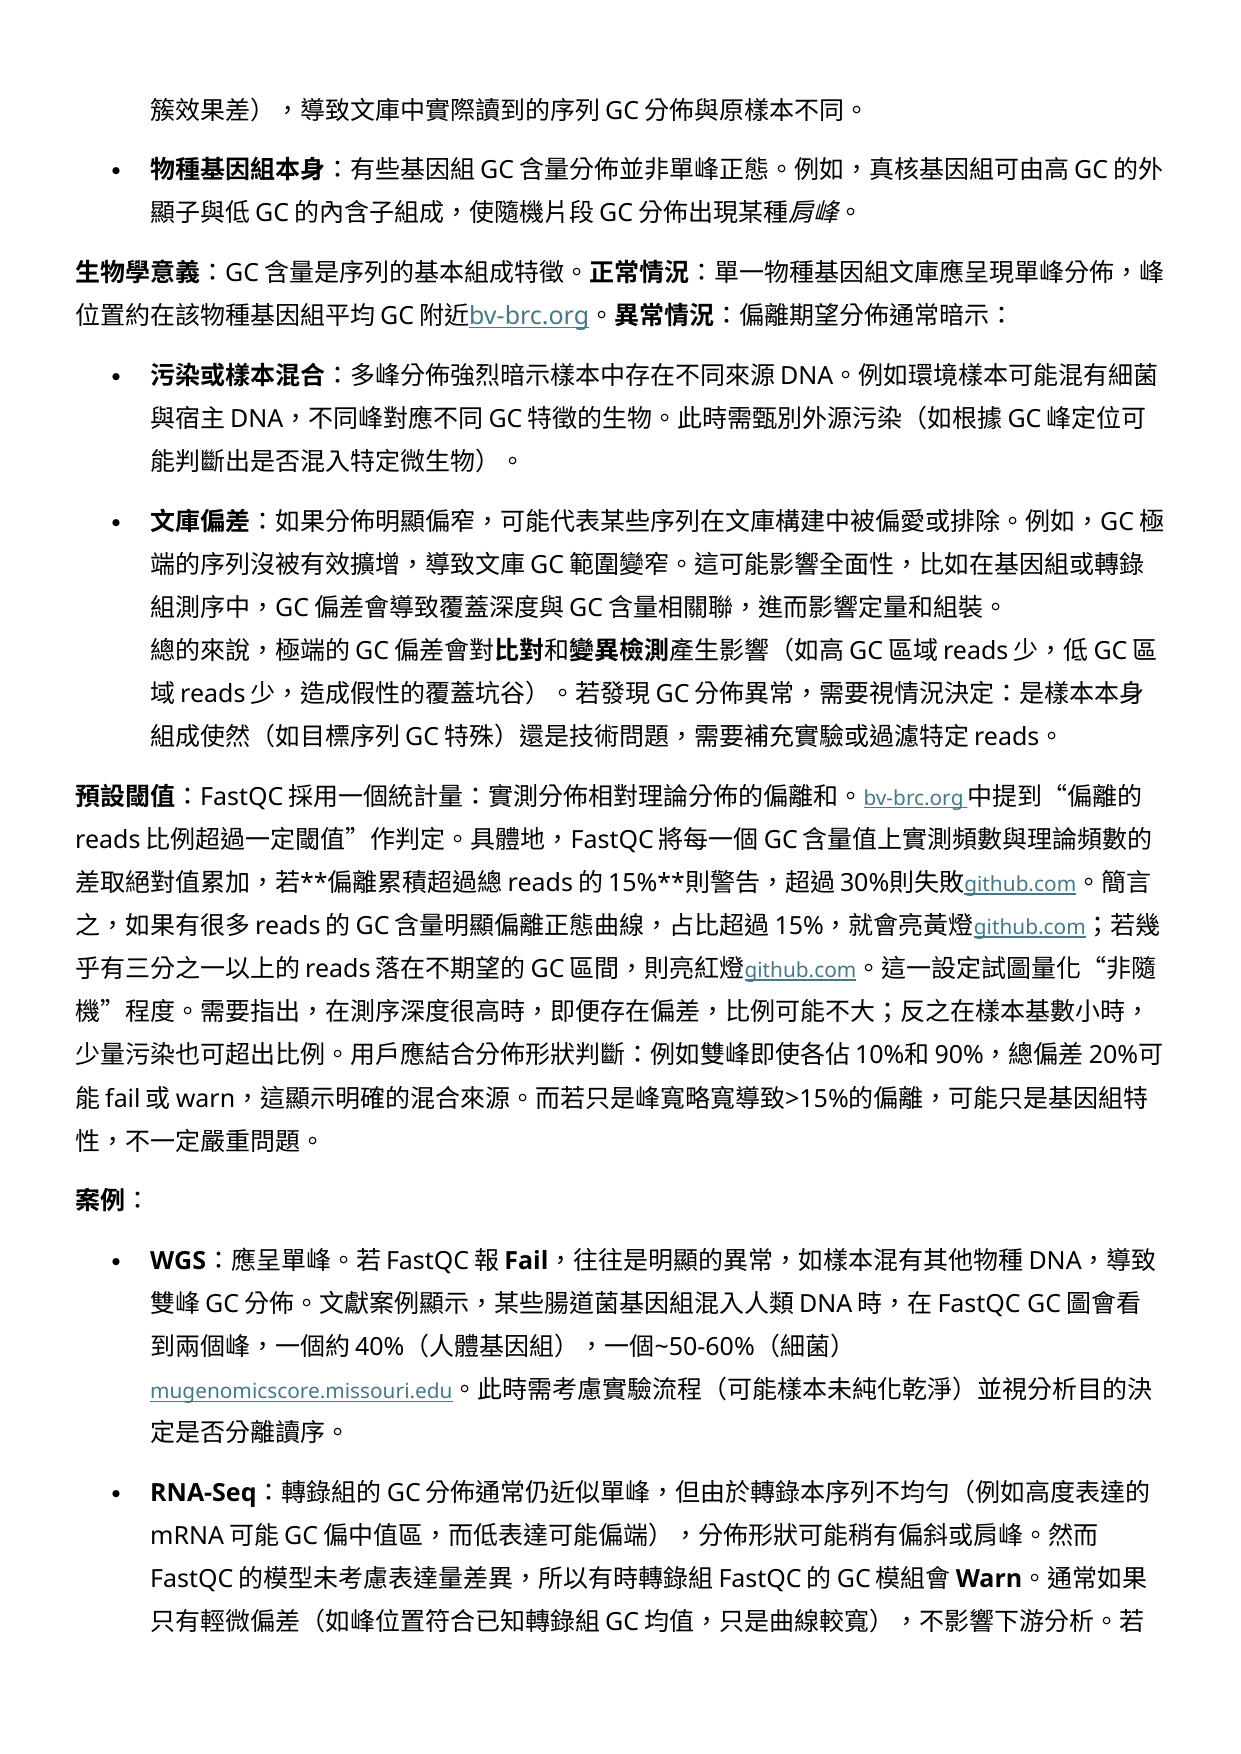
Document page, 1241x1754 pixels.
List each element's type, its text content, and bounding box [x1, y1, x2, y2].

text 預設閾值：FastQC採用一個統計量：實測分佈相對理論分佈的偏離和。​bv-brc.org中提到“偏離的reads比例超過一定閾值”作判定。具體地，FastQC將每一個GC含量值上實測頻數與理論頻數的差取絕對值累加，若**偏離累積超過總reads的15%**則警告，超過30%則失敗​github.com。簡言之，如果有很多reads的GC含量明顯偏離正態曲線，占比超過15%，就會亮黃燈​github.com；若幾乎有三分之一以上的reads落在不期望的GC區間，則亮紅燈​github.com。這一設定試圖量化“非隨機”程度。需要指出，在測序深度很高時，即便存在偏差，比例可能不大；反之在樣本基數小時，少量污染也可超出比例。用戶應結合分佈形狀判斷：例如雙峰即使各佔10%和90%，總偏差20%可能fail或warn，這顯示明確的混合來源。而若只是峰寬略寬導致>15%的偏離，可能只是基因組特性，不一定嚴重問題。 [75, 776, 1165, 1158]
text 案例： [75, 1180, 1165, 1218]
list 污染或樣本混合：多峰分佈強烈暗示樣本中存在不同來源DNA。例如環境樣本可能混有細菌與宿主DNA，不同峰對應不同GC特徵的生物。此時需甄別外源污染（如根據GC峰定位可能判斷出是否混入特定微生物）。 [112, 354, 1165, 478]
list 文庫偏差：如果分佈明顯偏窄，可能代表某些序列在文庫構建中被偏愛或排除。例如，GC極端的序列沒被有效擴增，導致文庫GC範圍變窄。這可能影響全面性，比如在基因組或轉錄組測序中，GC偏差會導致覆蓋深度與GC含量相關聯，進而影響定量和組裝。 總的來說，極端的GC偏差會對比對和變異檢測產生影響（如高GC區域reads少，低GC區域reads少，造成假性的覆蓋坑谷）。若發現GC分佈異常，需要視情況決定：是樣本本身組成使然（如目標序列GC特殊）還是技術問題，需要補充實驗或過濾特定reads。 [112, 500, 1165, 753]
list 測序偏差：極端GC片段在Illumina中可能測序效率較低（AT極高或GC極高的序列可能聚簇效果差），導致文庫中實際讀到的序列GC分佈與原樣本不同。 [112, 89, 1165, 127]
text 生物學意義：GC含量是序列的基本組成特徵。正常情況：單一物種基因組文庫應呈現單峰分佈，峰位置約在該物種基因組平均GC附近​bv-brc.org。異常情況：偏離期望分佈通常暗示： [75, 252, 1165, 332]
list 物種基因組本身：有些基因組GC含量分佈並非單峰正態。例如，真核基因組可由高GC的外顯子與低GC的內含子組成，使隨機片段GC分佈出現某種肩峰。 [112, 149, 1165, 230]
list WGS：應呈單峰。若FastQC報Fail，往往是明顯的異常，如樣本混有其他物種DNA，導致雙峰GC分佈。文獻案例顯示，某些腸道菌基因組混入人類DNA時，在FastQC GC圖會看到兩個峰，一個約40%（人體基因組），一個~50-60%（細菌）​mugenomicscore.missouri.edu。此時需考慮實驗流程（可能樣本未純化乾淨）並視分析目的決定是否分離讀序。 [112, 1240, 1165, 1450]
